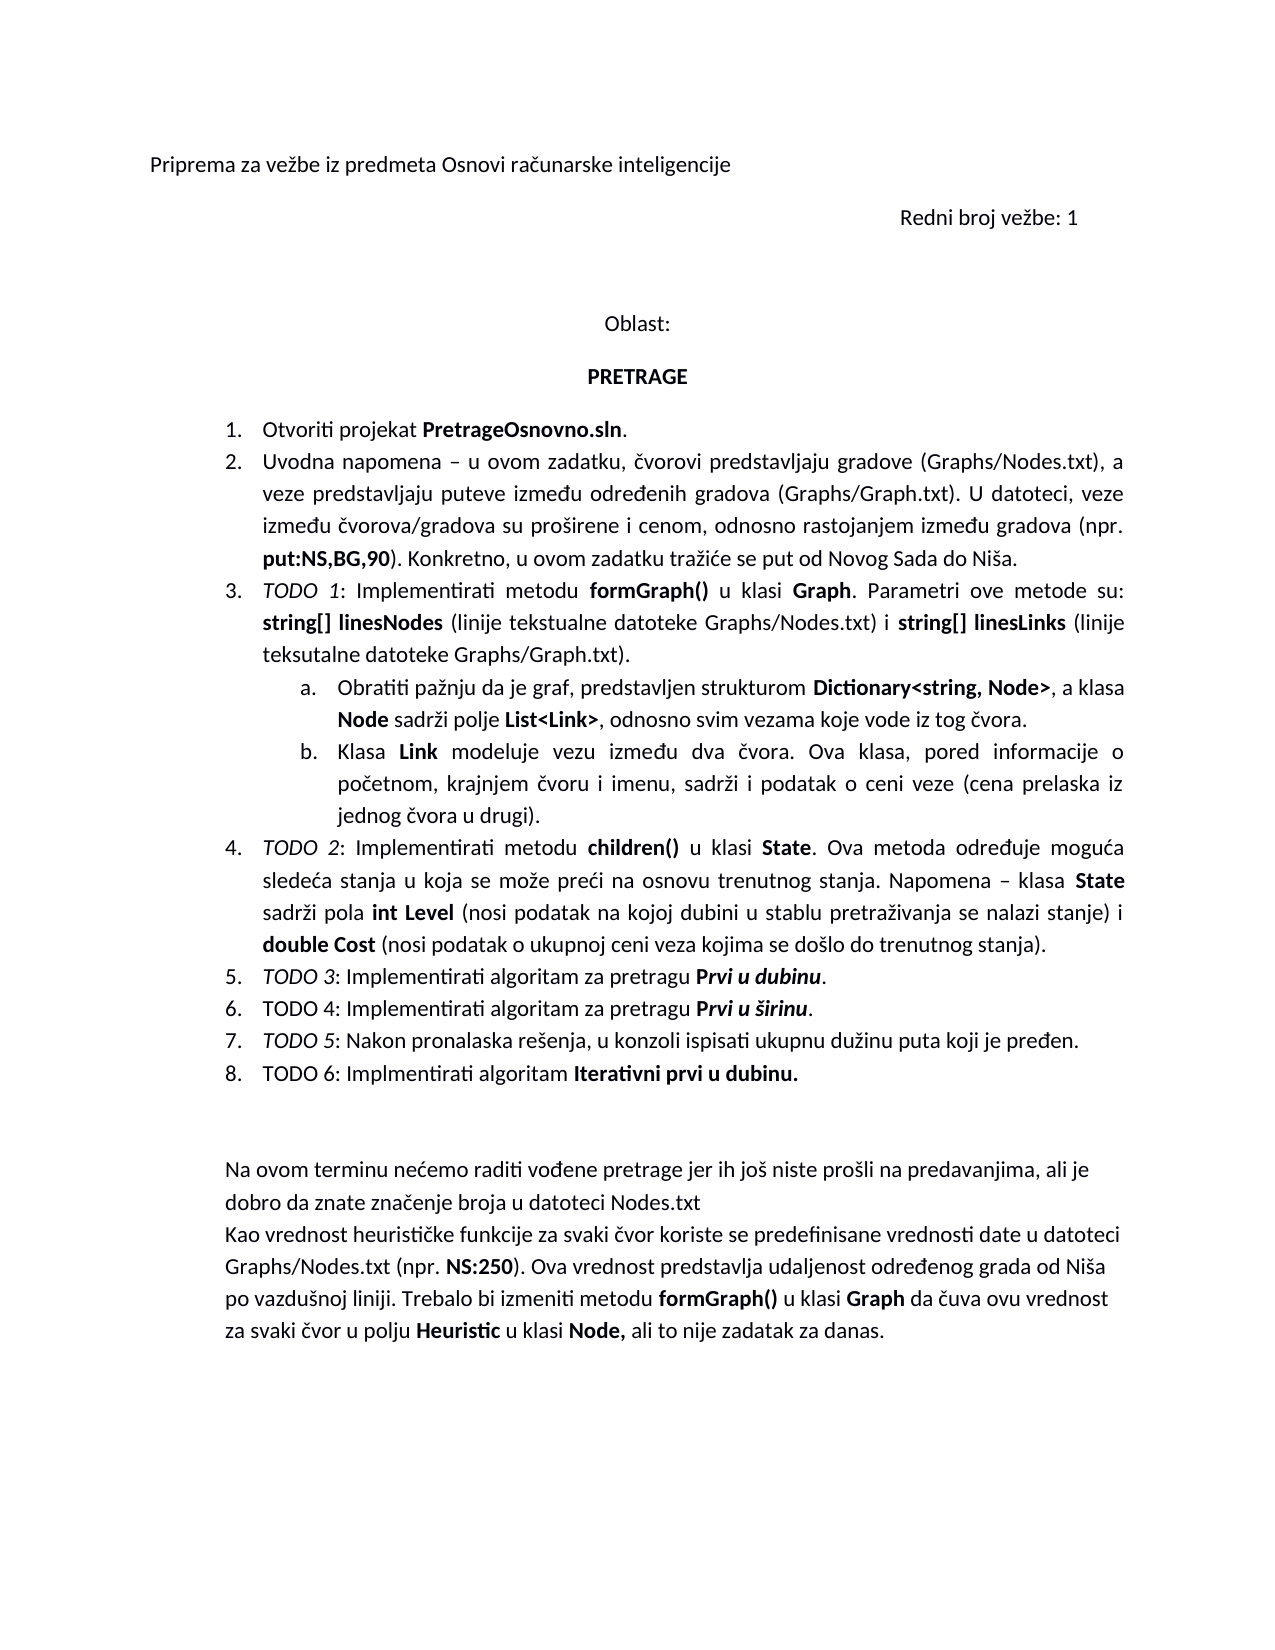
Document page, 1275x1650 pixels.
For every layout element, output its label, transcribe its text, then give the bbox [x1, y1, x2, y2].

list Otvoriti projekat PretrageOsnovno.sln. [225, 415, 1125, 443]
text Priprema za vežbe iz predmeta Osnovi računarske inteligencije [150, 150, 1125, 178]
list Na ovom terminu nećemo raditi vođene pretrage jer ih još niste prošli na predavanjima, ali je dobro da znate značenje broja u datoteci Nodes.txt [225, 1155, 1125, 1216]
list TODO 1: Implementirati metodu formGraph() u klasi Graph. Parametri ove metode su: string[] linesNodes (linije tekstualne datoteke Graphs/Nodes.txt) i string[] linesLinks (linije teksutalne datoteke Graphs/Graph.txt). [225, 576, 1125, 668]
list Kao vrednost heurističke funkcije za svaki čvor koriste se predefinisane vrednosti date u datoteci Graphs/Nodes.txt (npr. NS:250). Ova vrednost predstavlja udaljenost određenog grada od Niša po vazdušnoj liniji. Trebalo bi izmeniti metodu formGraph() u klasi Graph da čuva ovu vrednost za svaki čvor u polju Heuristic u klasi Node, ali to nije zadatak za danas. [225, 1220, 1125, 1344]
list TODO 5: Nakon pronalaska rešenja, u konzoli ispisati ukupnu dužinu puta koji je pređen. [225, 1027, 1125, 1055]
list Obratiti pažnju da je graf, predstavljen strukturom Dictionary<string, Node>, a klasa Node sadrži polje List<Link>, odnosno svim vezama koje vode iz tog čvora. [300, 673, 1125, 733]
list TODO 4: Implementirati algoritam za pretragu Prvi u širinu. [225, 994, 1125, 1022]
list TODO 2: Implementirati metodu children() u klasi State. Ova metoda određuje moguća sledeća stanja u koja se može preći na osnovu trenutnog stanja. Napomena – klasa State sadrži pola int Level (nosi podatak na kojoj dubini u stablu pretraživanja se nalazi stanje) i double Cost (nosi podatak o ukupnoj ceni veza kojima se došlo do trenutnog stanja). [225, 833, 1125, 958]
text PRETRAGE [150, 362, 1125, 390]
list Uvodna napomena – u ovom zadatku, čvorovi predstavljaju gradove (Graphs/Nodes.txt), a veze predstavljaju puteve između određenih gradova (Graphs/Graph.txt). U datoteci, veze između čvorova/gradova su proširene i cenom, odnosno rastojanjem između gradova (npr. put:NS,BG,90). Konkretno, u ovom zadatku tražiće se put od Novog Sada do Niša. [225, 447, 1125, 572]
list TODO 3: Implementirati algoritam za pretragu Prvi u dubinu. [225, 962, 1125, 990]
list Klasa Link modeluje vezu između dva čvora. Ova klasa, pored informacije o početnom, krajnjem čvoru i imenu, sadrži i podatak o ceni veze (cena prelaska iz jednog čvora u drugi). [300, 737, 1125, 829]
text Redni broj vežbe: 1 [150, 203, 1125, 231]
list TODO 6: Implmentirati algoritam Iterativni prvi u dubinu. [225, 1059, 1125, 1087]
text Oblast: [150, 309, 1125, 337]
